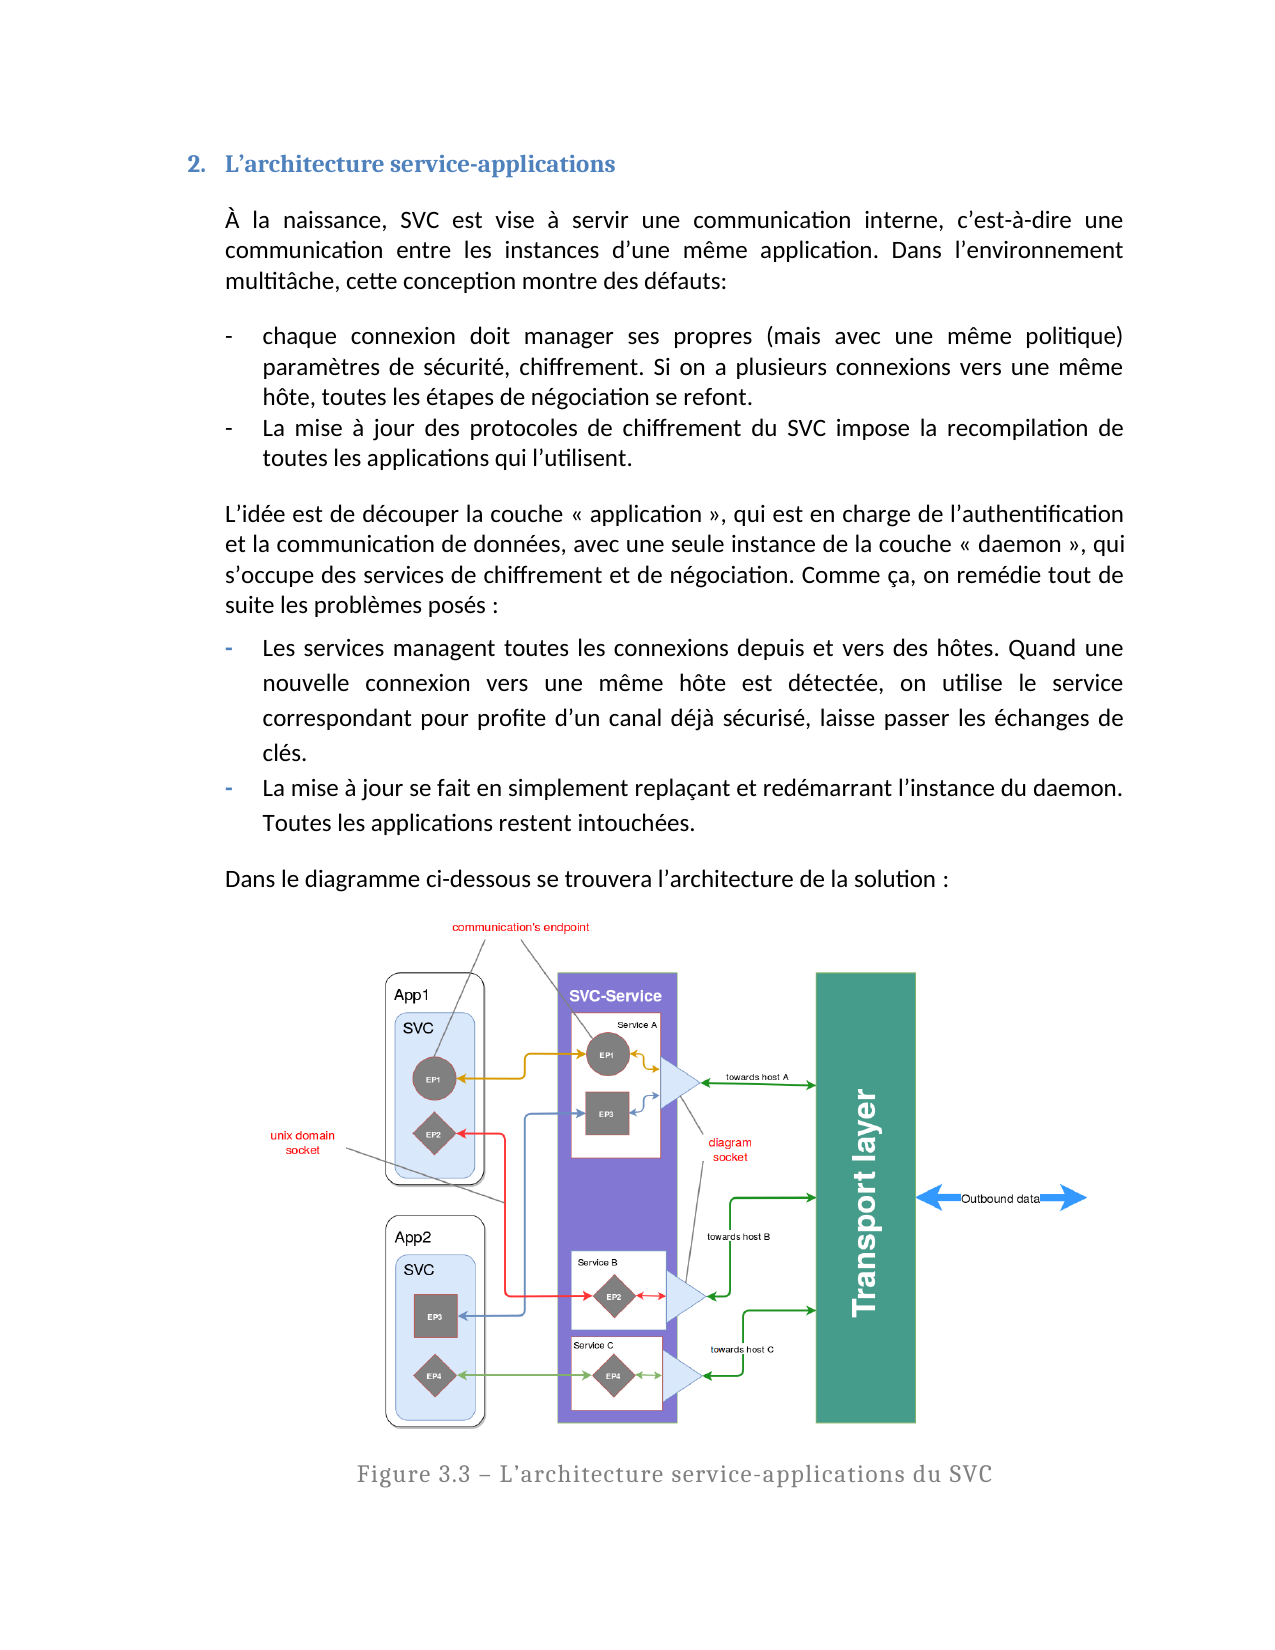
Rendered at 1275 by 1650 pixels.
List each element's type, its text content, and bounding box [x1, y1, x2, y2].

text L’idée est de découper la couche « application », qui est en charge de l’authentification et la communication de données, avec une seule instance de la couche « daemon », qui s’occupe des services de chiffrement et de négociation. Comme ça, on remédie tout de suite les problèmes posés : [225, 498, 1125, 620]
subtitle Figure 3.3 – L’architecture service-applications du SVC [225, 1460, 1125, 1488]
text À la naissance, SVC est vise à servir une communication interne, c’est-à-dire une communication entre les instances d’une même application. Dans l’environnement multitâche, cette conception montre des défauts: [225, 204, 1125, 295]
picture [259, 919, 1090, 1431]
list Les services managent toutes les connexions depuis et vers des hôtes. Quand une nouvelle connexion vers une même hôte est détectée, on utilise le service correspondant pour profite d’un canal déjà sécurisé, laisse passer les échanges de clés. [225, 632, 1125, 768]
subtitle L’architecture service-applications [187, 150, 1125, 179]
list chaque connexion doit manager ses propres (mais avec une même politique) paramètres de sécurité, chiffrement. Si on a plusieurs connexions vers une même hôte, toutes les étapes de négociation se refont. [225, 320, 1125, 412]
text Dans le diagramme ci-dessous se trouvera l’architecture de la solution : [150, 863, 1125, 894]
list La mise à jour se fait en simplement replaçant et redémarrant l’instance du daemon. Toutes les applications restent intouchées. [225, 772, 1125, 838]
list La mise à jour des protocoles de chiffrement du SVC impose la recompilation de toutes les applications qui l’utilisent. [225, 412, 1125, 473]
